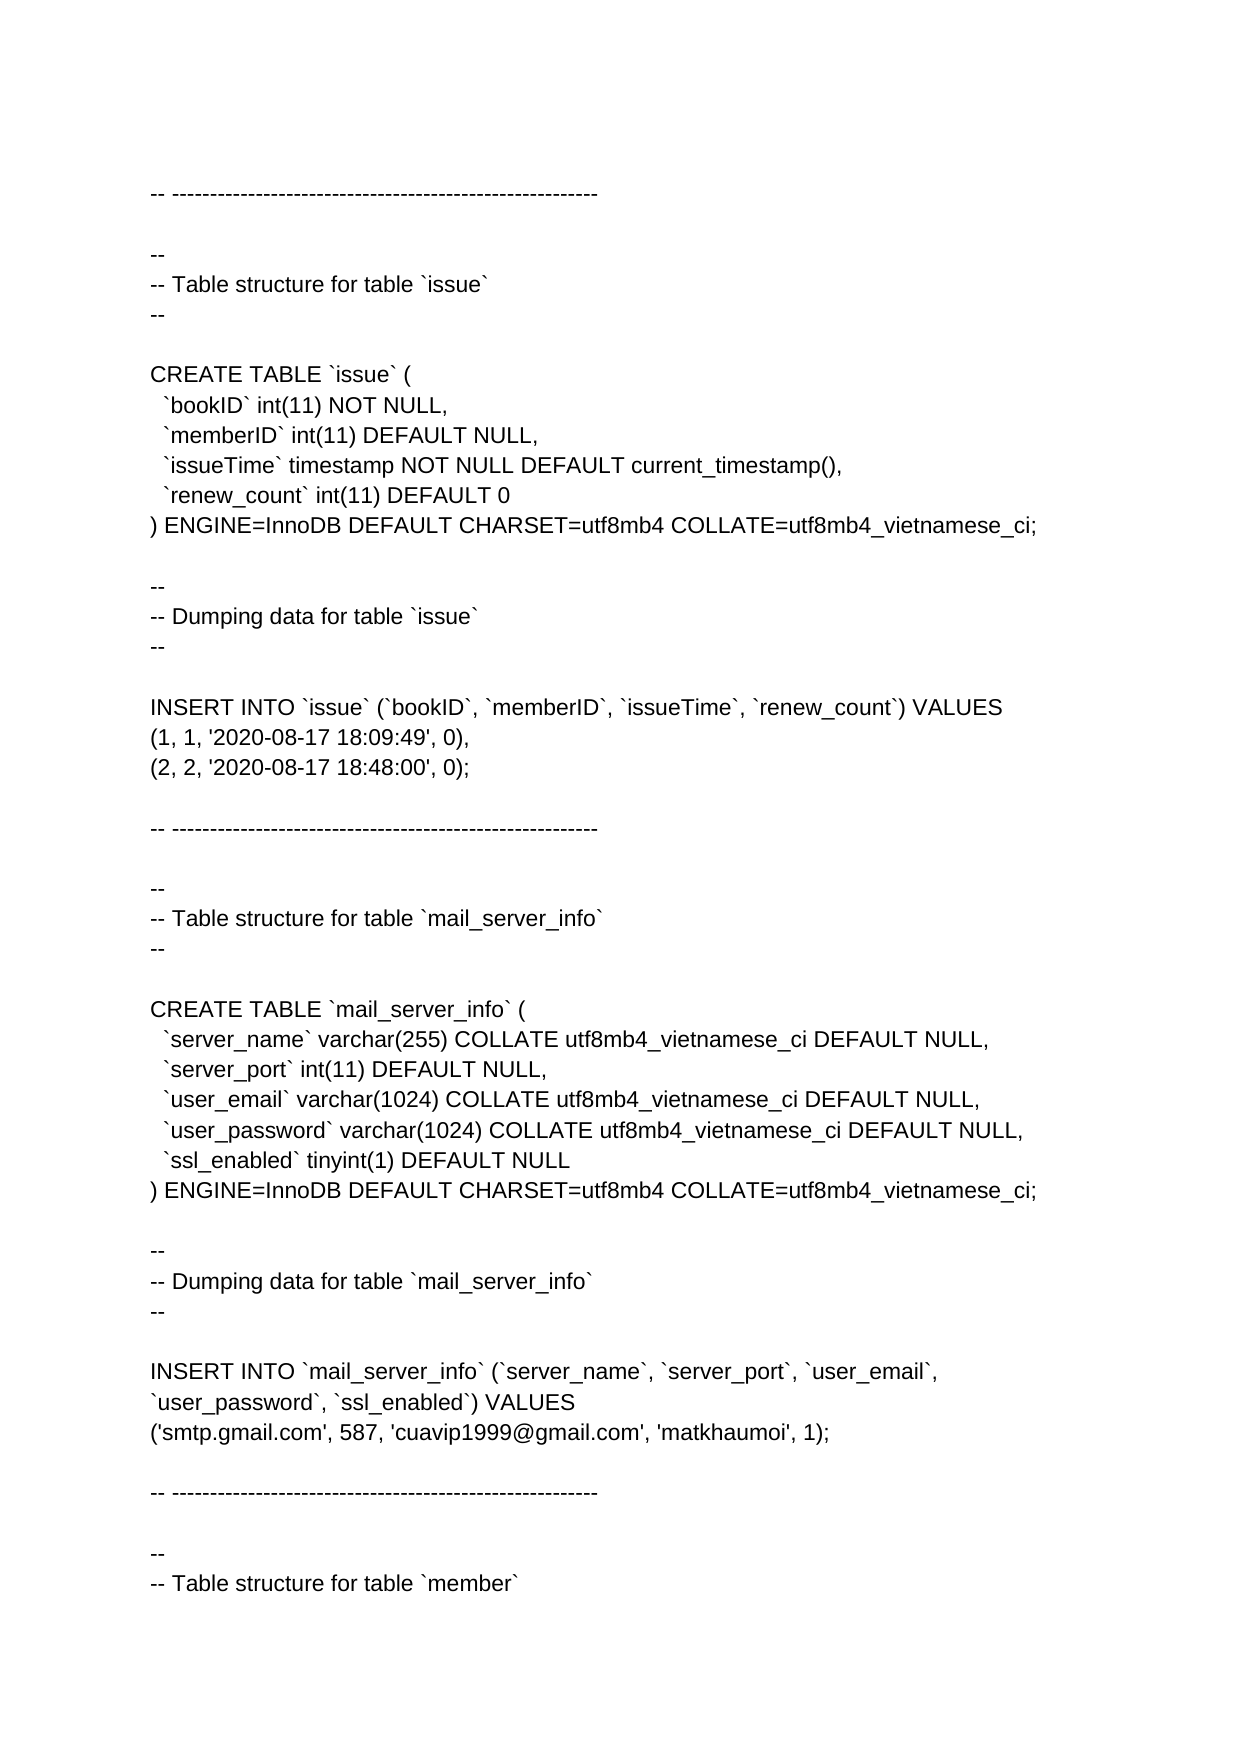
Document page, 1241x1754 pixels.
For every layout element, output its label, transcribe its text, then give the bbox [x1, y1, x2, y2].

text `issueTime` timestamp NOT NULL DEFAULT current_timestamp(), [150, 452, 1090, 478]
text -- [150, 935, 1090, 962]
text `server_port` int(11) DEFAULT NULL, [150, 1056, 1090, 1083]
text CREATE TABLE `issue` ( [150, 361, 1090, 388]
text INSERT INTO `mail_server_info` (`server_name`, `server_port`, `user_email`, `user_password`, `ssl_enabled`) VALUES [150, 1358, 1090, 1415]
text -- Table structure for table `member` [150, 1570, 1090, 1596]
text `server_name` varchar(255) COLLATE utf8mb4_vietnamese_ci DEFAULT NULL, [150, 1026, 1090, 1052]
text `bookID` int(11) NOT NULL, [150, 392, 1090, 418]
text (2, 2, '2020-08-17 18:48:00', 0); [150, 754, 1090, 781]
text (1, 1, '2020-08-17 18:09:49', 0), [150, 724, 1090, 750]
text -- [150, 241, 1090, 267]
text -- -------------------------------------------------------- [150, 180, 1090, 207]
text -- -------------------------------------------------------- [150, 814, 1090, 841]
text ('smtp.gmail.com', 587, 'cuavip1999@gmail.com', 'matkhaumoi', 1); [150, 1419, 1090, 1445]
text -- [150, 875, 1090, 901]
text -- [150, 1539, 1090, 1566]
text ) ENGINE=InnoDB DEFAULT CHARSET=utf8mb4 COLLATE=utf8mb4_vietnamese_ci; [150, 1177, 1090, 1203]
text `memberID` int(11) DEFAULT NULL, [150, 422, 1090, 448]
text -- Dumping data for table `mail_server_info` [150, 1268, 1090, 1294]
text -- Dumping data for table `issue` [150, 603, 1090, 629]
text `renew_count` int(11) DEFAULT 0 [150, 482, 1090, 509]
text -- [150, 1298, 1090, 1324]
text -- [150, 1237, 1090, 1264]
text -- Table structure for table `mail_server_info` [150, 905, 1090, 932]
text `user_password` varchar(1024) COLLATE utf8mb4_vietnamese_ci DEFAULT NULL, [150, 1117, 1090, 1143]
text INSERT INTO `issue` (`bookID`, `memberID`, `issueTime`, `renew_count`) VALUES [150, 694, 1090, 720]
text `user_email` varchar(1024) COLLATE utf8mb4_vietnamese_ci DEFAULT NULL, [150, 1086, 1090, 1113]
text `ssl_enabled` tinyint(1) DEFAULT NULL [150, 1147, 1090, 1173]
text -- [150, 633, 1090, 660]
text CREATE TABLE `mail_server_info` ( [150, 996, 1090, 1022]
text -- Table structure for table `issue` [150, 271, 1090, 297]
text -- [150, 301, 1090, 327]
text -- -------------------------------------------------------- [150, 1479, 1090, 1506]
text ) ENGINE=InnoDB DEFAULT CHARSET=utf8mb4 COLLATE=utf8mb4_vietnamese_ci; [150, 512, 1090, 539]
text -- [150, 573, 1090, 599]
